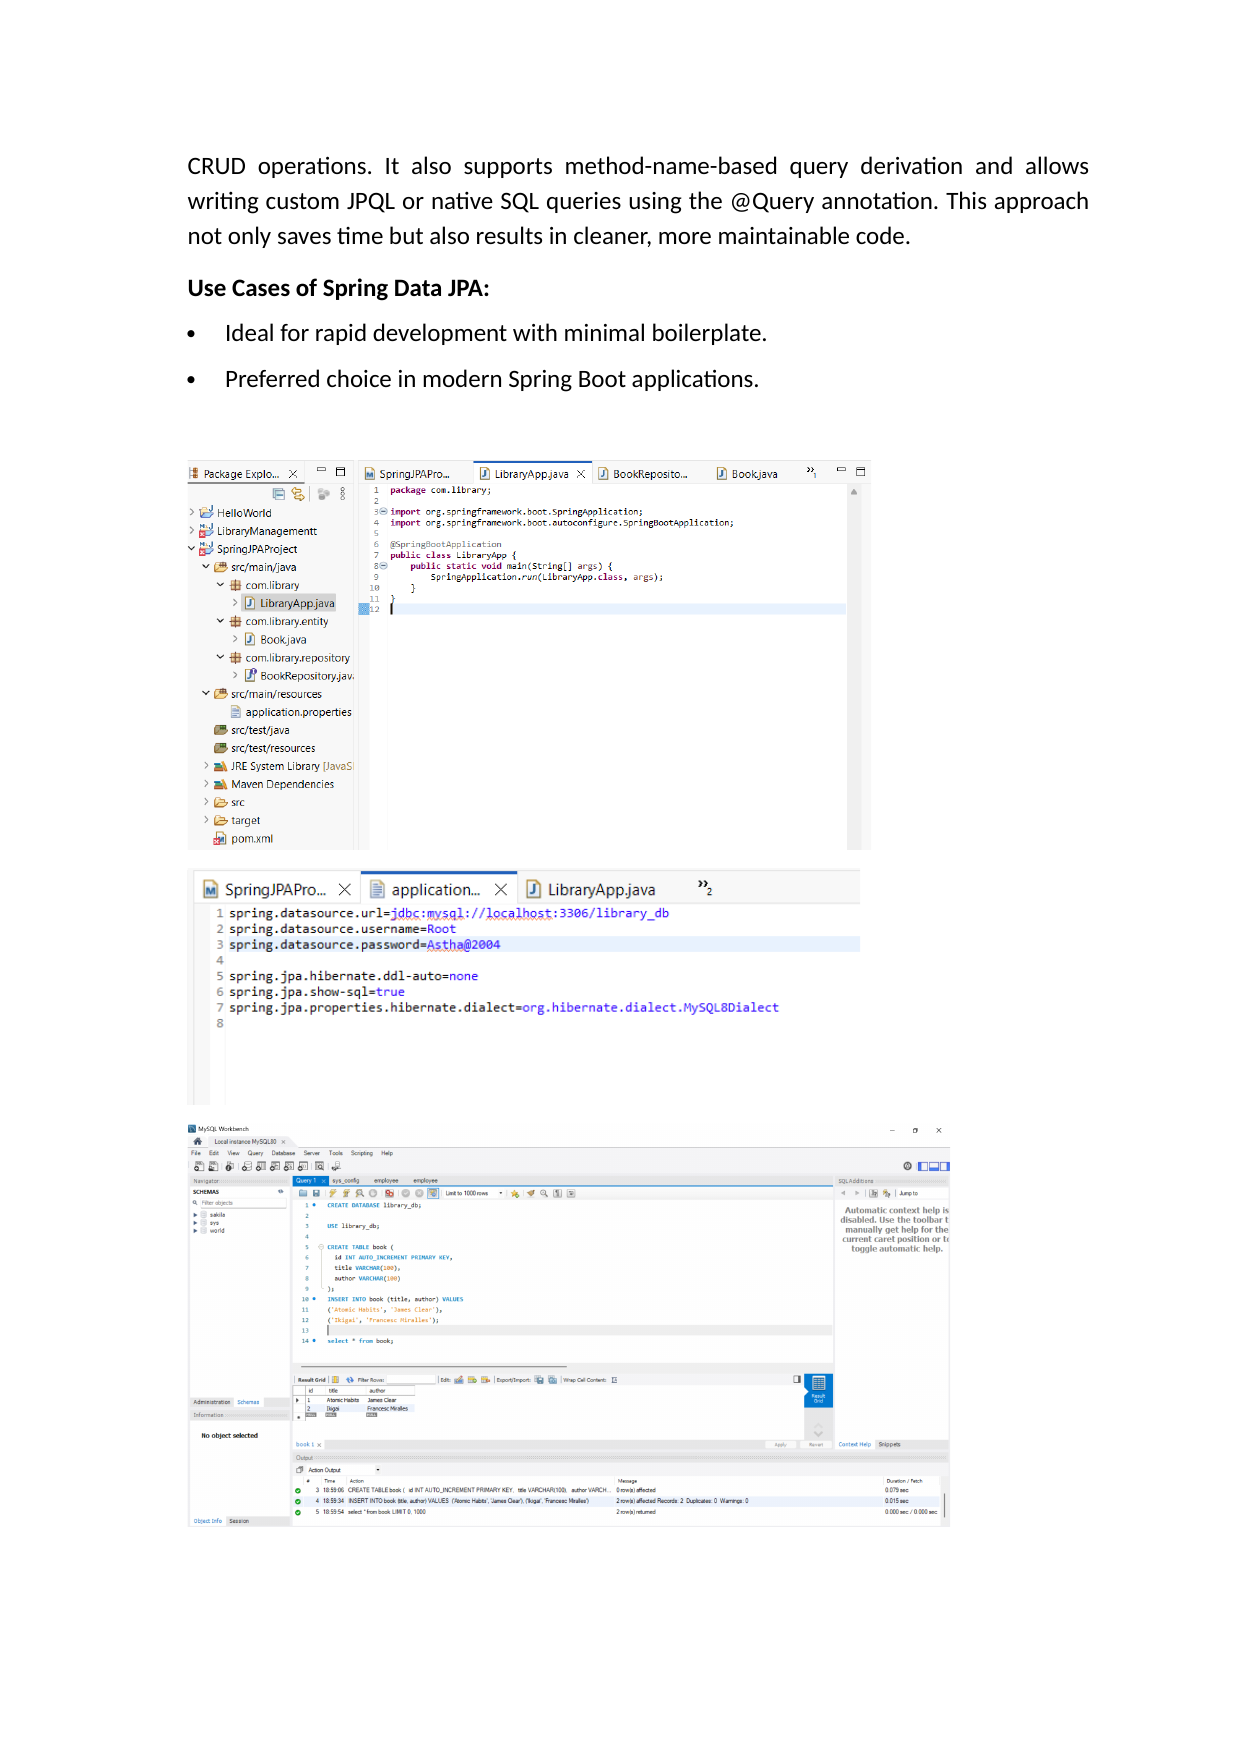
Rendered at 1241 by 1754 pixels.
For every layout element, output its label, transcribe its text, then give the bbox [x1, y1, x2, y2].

list Ideal for rapid development with minimal boilerplate. [187, 317, 1090, 348]
picture [187, 460, 872, 850]
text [187, 150, 1090, 251]
picture [187, 1123, 951, 1527]
list Preferred choice in modern Spring Boot applications. [187, 363, 1090, 394]
list Use Cases of Spring Data JPA: [187, 272, 1090, 302]
picture [187, 868, 861, 1105]
